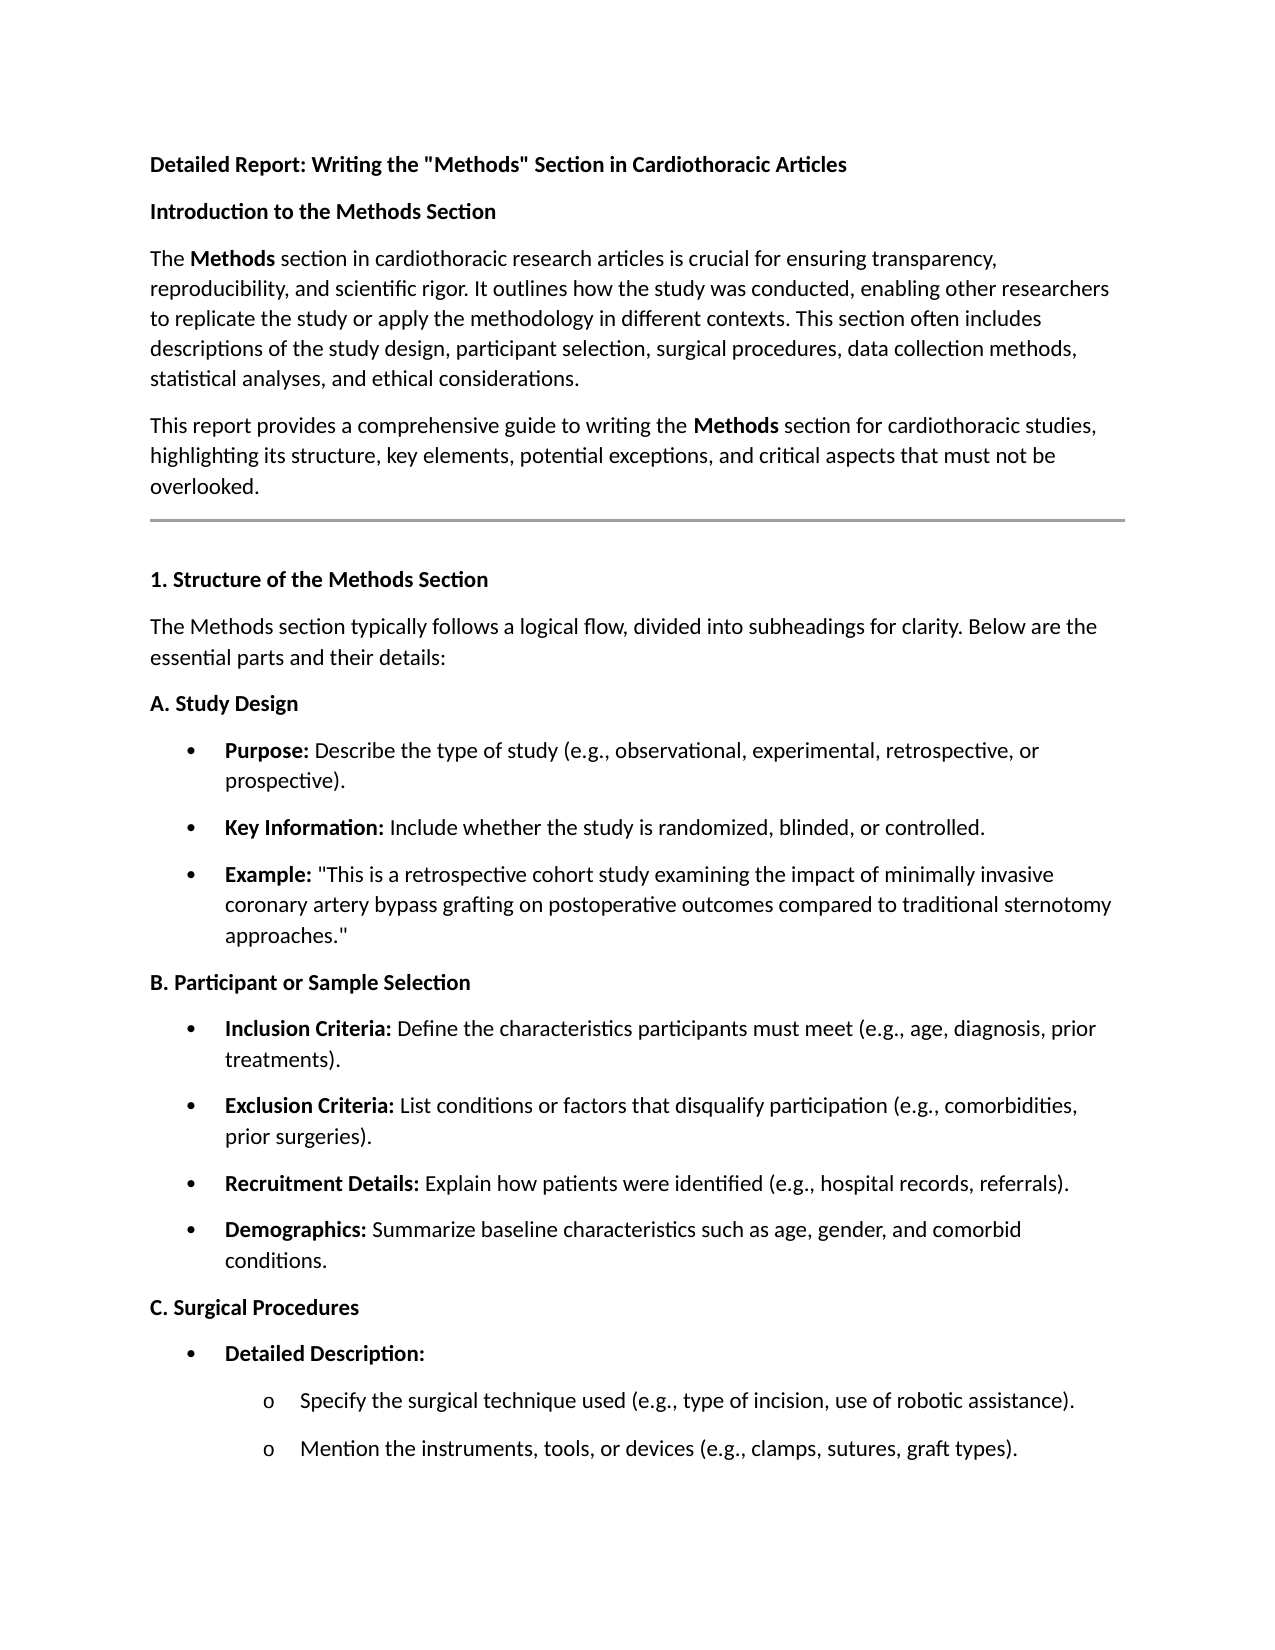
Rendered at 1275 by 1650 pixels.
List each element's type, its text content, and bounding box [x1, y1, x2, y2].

list Example: "This is a retrospective cohort study examining the impact of minimally invasive coronary artery bypass grafting on postoperative outcomes compared to traditional sternotomy approaches." [187, 860, 1125, 949]
text B. Participant or Sample Selection [150, 968, 1125, 996]
text 1. Structure of the Methods Section [150, 566, 1125, 594]
list Exclusion Criteria: List conditions or factors that disqualify participation (e.g., comorbidities, prior surgeries). [187, 1092, 1125, 1150]
text The Methods section in cardiothoracic research articles is crucial for ensuring transparency, reproducibility, and scientific rigor. It outlines how the study was conducted, enabling other researchers to replicate the study or apply the methodology in different contexts. This section often includes descriptions of the study design, participant selection, surgical procedures, data collection methods, statistical analyses, and ethical considerations. [150, 244, 1125, 393]
list Key Information: Include whether the study is randomized, blinded, or controlled. [187, 813, 1125, 842]
list Detailed Description: [187, 1339, 1125, 1368]
text A. Study Design [150, 689, 1125, 718]
list Purpose: Describe the type of study (e.g., observational, experimental, retrospective, or prospective). [187, 736, 1125, 795]
list Inclusion Criteria: Define the characteristics participants must meet (e.g., age, diagnosis, prior treatments). [187, 1014, 1125, 1073]
text C. Surgical Procedures [150, 1293, 1125, 1321]
list Mention the instruments, tools, or devices (e.g., clamps, sutures, graft types). [262, 1434, 1125, 1462]
text Detailed Report: Writing the "Methods" Section in Cardiothoracic Articles [150, 150, 1125, 178]
text The Methods section typically follows a logical flow, divided into subheadings for clarity. Below are the essential parts and their details: [150, 612, 1125, 671]
list Recruitment Details: Explain how patients were identified (e.g., hospital records, referrals). [187, 1169, 1125, 1197]
list Demographics: Summarize baseline characteristics such as age, gender, and comorbid conditions. [187, 1216, 1125, 1274]
text This report provides a comprehensive guide to writing the Methods section for cardiothoracic studies, highlighting its structure, key elements, potential exceptions, and critical aspects that must not be overlooked. [150, 411, 1125, 500]
list Specify the surgical technique used (e.g., type of incision, use of robotic assistance). [262, 1386, 1125, 1415]
text Introduction to the Methods Section [150, 197, 1125, 225]
